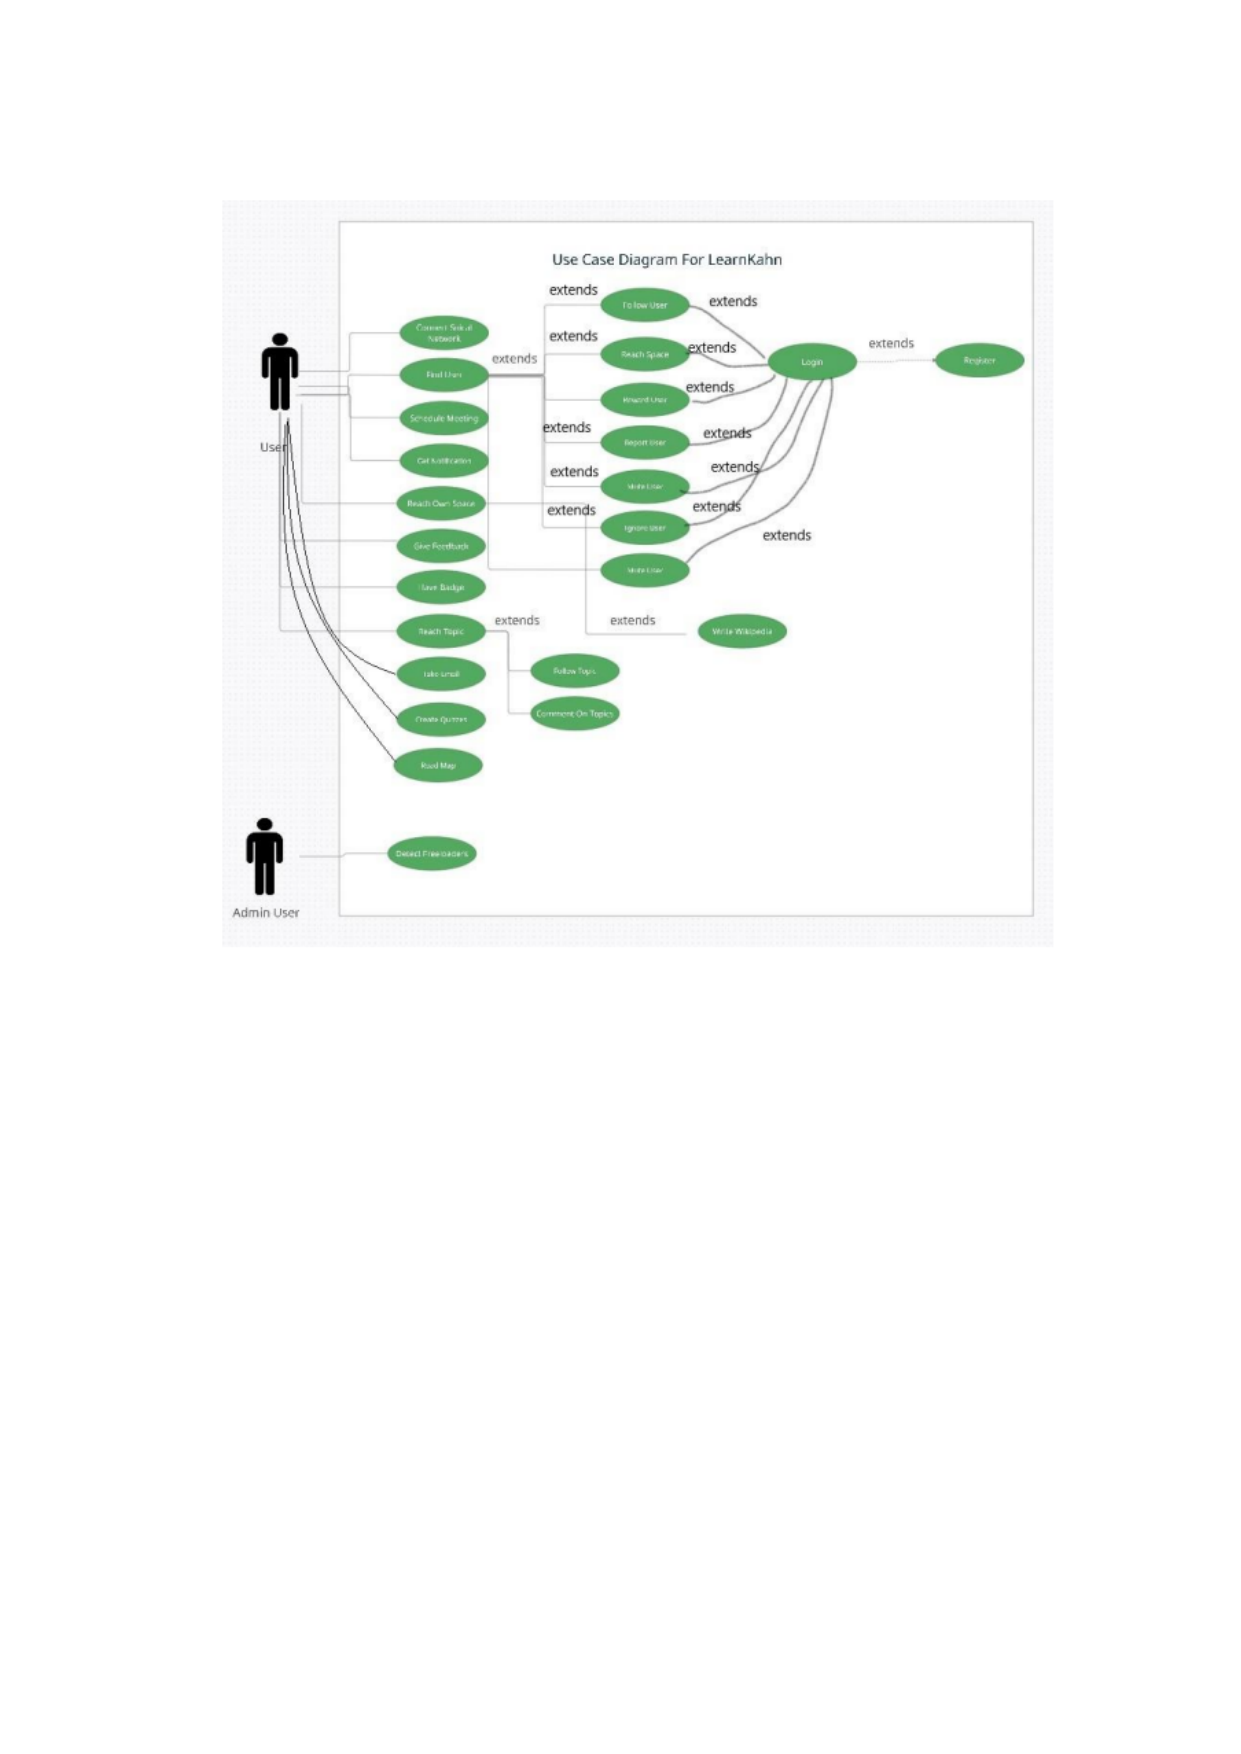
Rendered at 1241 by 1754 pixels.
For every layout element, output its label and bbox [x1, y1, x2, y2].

picture [147, 147, 1092, 998]
